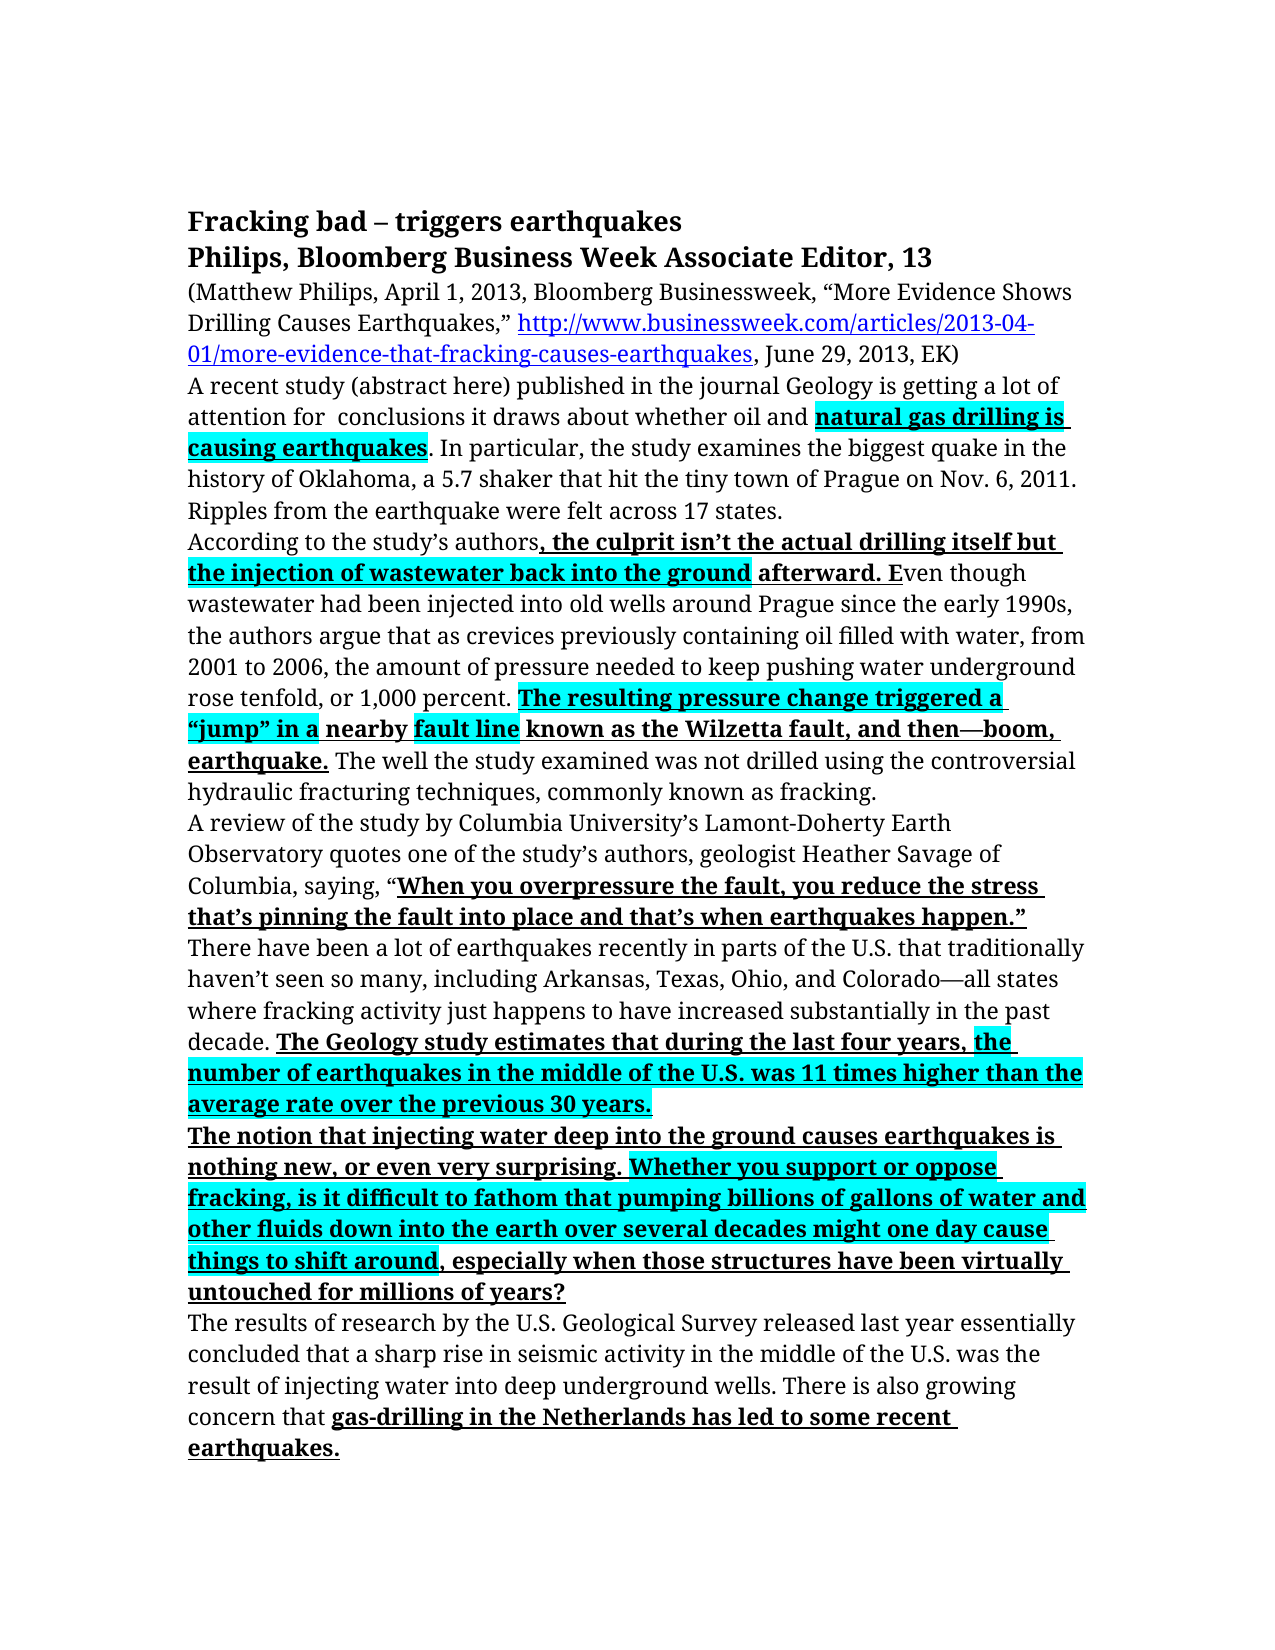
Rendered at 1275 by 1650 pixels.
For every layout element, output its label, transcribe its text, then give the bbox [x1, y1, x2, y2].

text (Matthew Philips, April 1, 2013, Bloomberg Businessweek, “More Evidence Shows Drilling Causes Earthquakes,” http://www.businessweek.com/articles/2013-04-01/more-evidence-that-fracking-causes-earthquakes, June 29, 2013, EK) [187, 276, 1087, 369]
text The results of research by the U.S. Geological Survey released last year essentially concluded that a sharp rise in seismic activity in the middle of the U.S. was the result of injecting water into deep underground wells. There is also growing concern that gas-drilling in the Netherlands has led to some recent earthquakes. [187, 1307, 1087, 1463]
text The notion that injecting water deep into the ground causes earthquakes is nothing new, or even very surprising. Whether you support or oppose fracking, is it difficult to fathom that pumping billions of gallons of water and other fluids down into the earth over several decades might one day cause things to shift around, especially when those structures have been virtually untouched for millions of years? [187, 1119, 1087, 1209]
text Philips, Bloomberg Business Week Associate Editor, 13 [187, 239, 1087, 276]
text The notion that injecting water deep into the ground causes earthquakes is nothing new, or even very surprising. Whether you support or oppose fracking, is it difficult to fathom that pumping billions of gallons of water and other fluids down into the earth over several decades might one day cause things to shift around, especially when those structures have been virtually untouched for millions of years? [187, 1210, 1087, 1307]
subtitle Fracking bad – triggers earthquakes [187, 202, 1087, 239]
text A recent study (abstract here) published in the journal Geology is getting a lot of attention for conclusions it draws about whether oil and natural gas drilling is causing earthquakes. In particular, the study examines the biggest quake in the history of Oklahoma, a 5.7 shaker that hit the tiny town of Prague on Nov. 6, 2011. Ripples from the earthquake were felt across 17 states. [187, 369, 1087, 526]
text According to the study’s authors, the culprit isn’t the actual drilling itself but the injection of wastewater back into the ground afterward. Even though wastewater had been injected into old wells around Prague since the early 1990s, the authors argue that as crevices previously containing oil filled with water, from 2001 to 2006, the amount of pressure needed to keep pushing water underground rose tenfold, or 1,000 percent. The resulting pressure change triggered a “jump” in a nearby fault line known as the Wilzetta fault, and then—boom, earthquake. The well the study examined was not drilled using the controversial hydraulic fracturing techniques, commonly known as fracking. [187, 526, 1087, 807]
text A review of the study by Columbia University’s Lamont-Doherty Earth Observatory quotes one of the study’s authors, geologist Heather Savage of Columbia, saying, “When you overpressure the fault, you reduce the stress that’s pinning the fault into place and that’s when earthquakes happen.” [187, 807, 1087, 932]
text There have been a lot of earthquakes recently in parts of the U.S. that traditionally haven’t seen so many, including Arkansas, Texas, Ohio, and Colorado—all states where fracking activity just happens to have increased substantially in the past decade. The Geology study estimates that during the last four years, the number of earthquakes in the middle of the U.S. was 11 times higher than the average rate over the previous 30 years. [187, 932, 1087, 1119]
